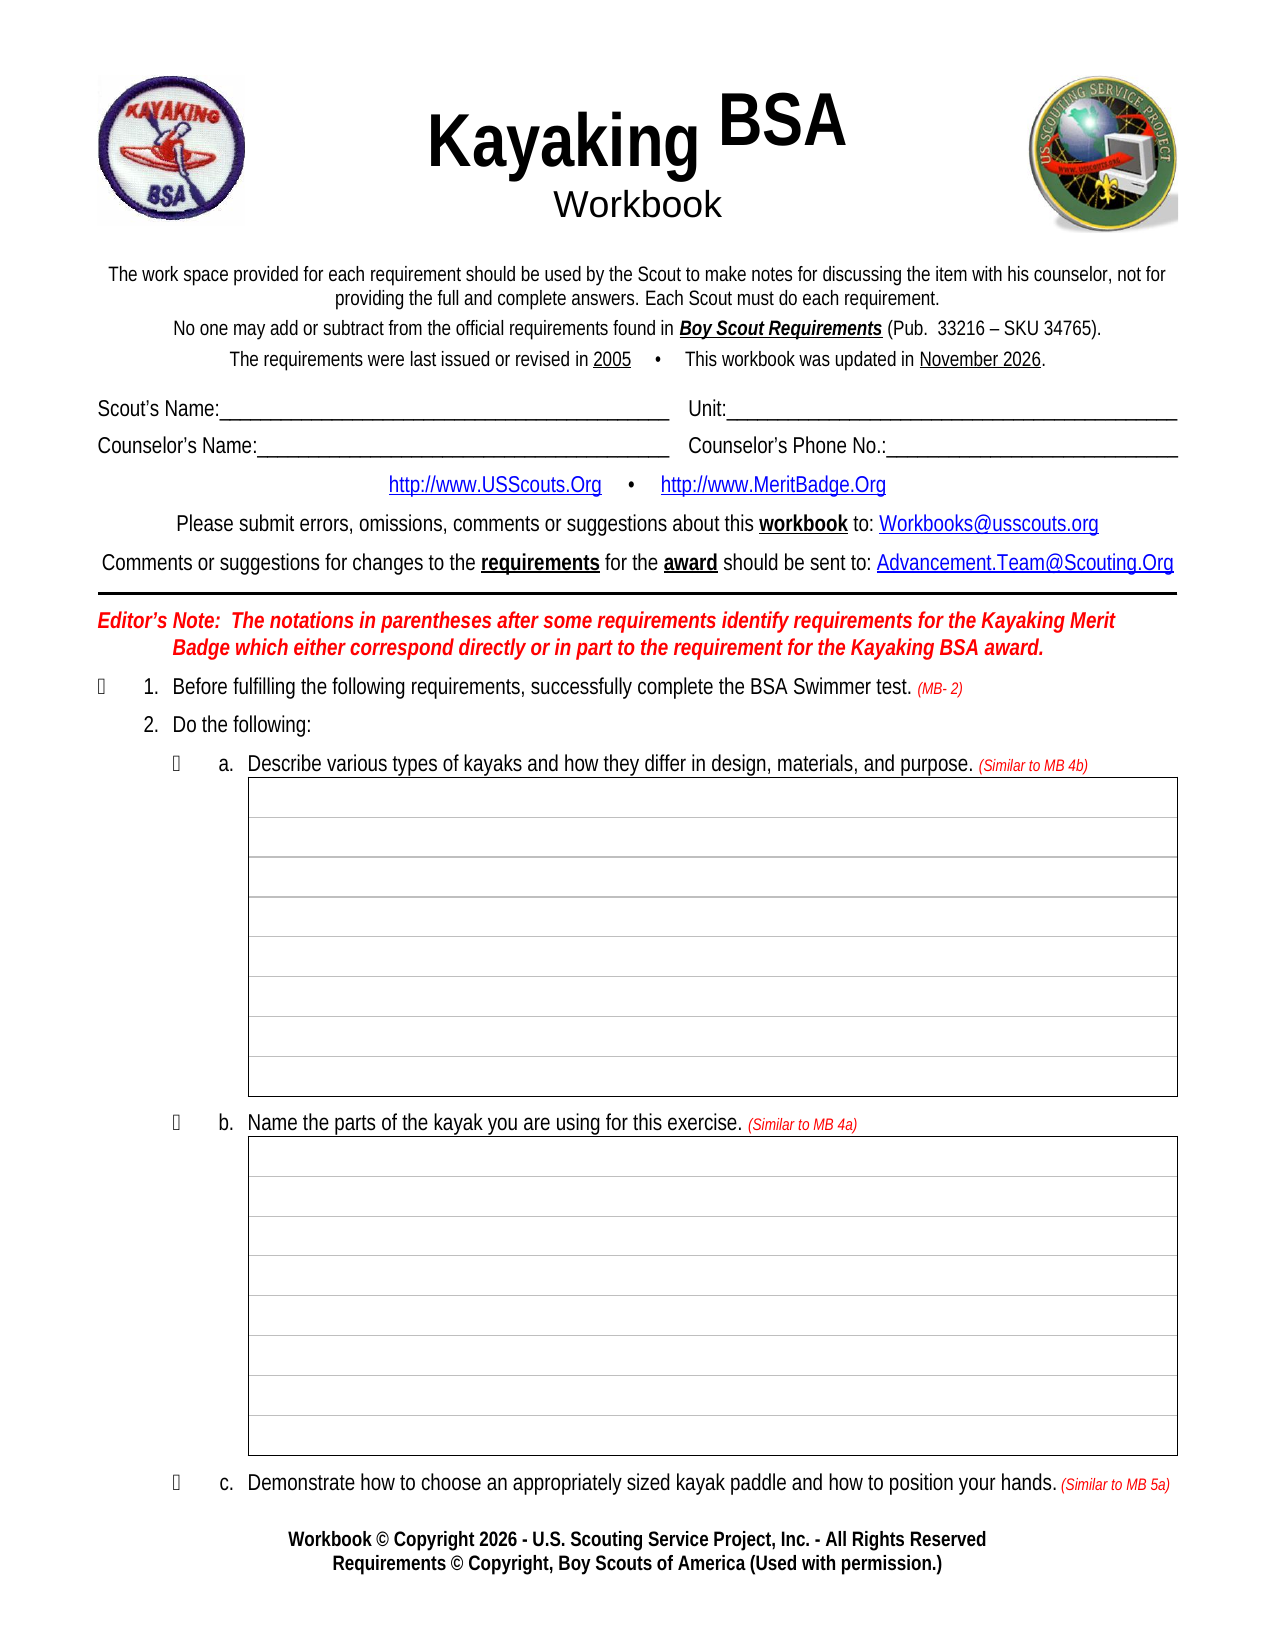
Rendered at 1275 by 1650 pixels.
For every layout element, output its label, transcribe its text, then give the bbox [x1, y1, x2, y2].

table_cell [249, 1416, 1177, 1455]
table_cell [249, 1217, 1177, 1255]
text Please submit errors, omissions, comments or suggestions about this workbook to: Workbooks@usscouts.org [97, 510, 1177, 536]
table_cell [249, 1017, 1177, 1056]
table_header [249, 1137, 1177, 1176]
table_cell [249, 937, 1177, 976]
text Editor’s Note: The notations in parentheses after some requirements identify requirements for the Kayaking Merit Badge which either correspond directly or in part to the requirement for the Kayaking BSA award. [97, 607, 1177, 660]
text Comments or suggestions for changes to the requirements for the award should be sent to: Advancement.Team@Scouting.Org [97, 549, 1177, 595]
table_cell [249, 858, 1177, 896]
text http://www.USScouts.Org • http://www.MeritBadge.Org [97, 471, 1177, 497]
table_cell [249, 898, 1177, 936]
text 2. Do the following: [97, 711, 1177, 738]
table_cell [249, 1177, 1177, 1216]
picture [1027, 75, 1179, 233]
text 1. Before fulfilling the following requirements, successfully complete the BSA Swimmer test. (MB- 2) [97, 673, 1177, 699]
table_cell [249, 1057, 1177, 1096]
table_cell [249, 818, 1177, 856]
table_cell [249, 1296, 1177, 1335]
table_cell [249, 1336, 1177, 1375]
text c. Demonstrate how to choose an appropriately sized kayak paddle and how to position your hands. (Similar to MB 5a) [172, 1468, 1177, 1495]
table_cell [249, 1256, 1177, 1295]
table_cell [249, 1376, 1177, 1415]
text a. Describe various types of kayaks and how they differ in design, materials, and purpose. (Similar to MB 4b) [172, 750, 1177, 777]
table_cell [249, 977, 1177, 1016]
text b. Name the parts of the kayak you are using for this exercise. (Similar to MB 4a) [172, 1109, 1177, 1136]
table_header [249, 778, 1177, 817]
picture [96, 75, 246, 226]
